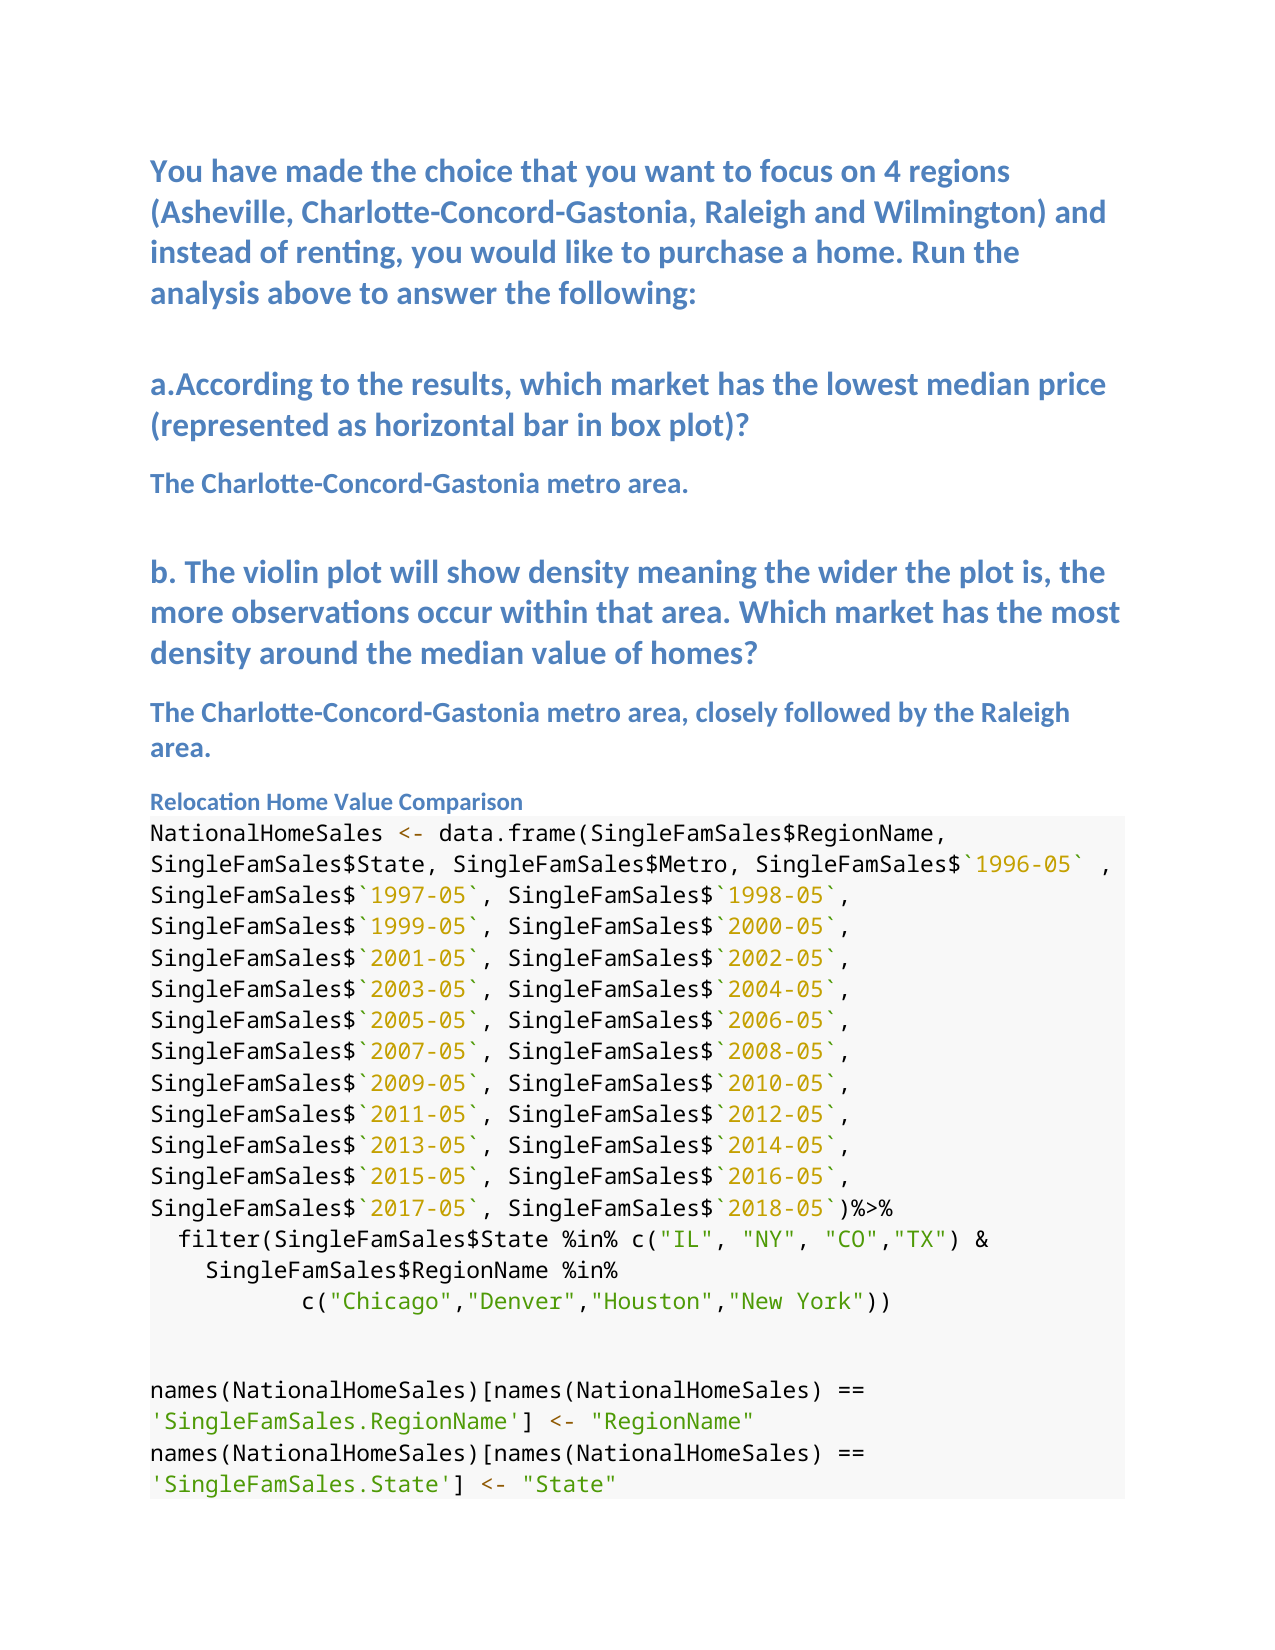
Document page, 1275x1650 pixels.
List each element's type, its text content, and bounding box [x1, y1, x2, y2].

subtitle Relocation Home Value Comparison [150, 786, 1125, 816]
subtitle You have made the choice that you want to focus on 4 regions (Asheville, Charlotte-Concord-Gastonia, Raleigh and Wilmington) and instead of renting, you would like to purchase a home. Run the analysis above to answer the following: [150, 150, 1125, 313]
subtitle The Charlotte-Concord-Gastonia metro area, closely followed by the Raleigh area. [150, 694, 1125, 765]
subtitle The Charlotte-Concord-Gastonia metro area. [150, 465, 1125, 501]
subtitle b. The violin plot will show density meaning the wider the plot is, the more observations occur within that area. Which market has the most density around the median value of homes? [150, 551, 1125, 673]
subtitle a.According to the results, which market has the lowest median price (represented as horizontal bar in box plot)? [150, 363, 1125, 444]
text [150, 816, 1125, 1499]
